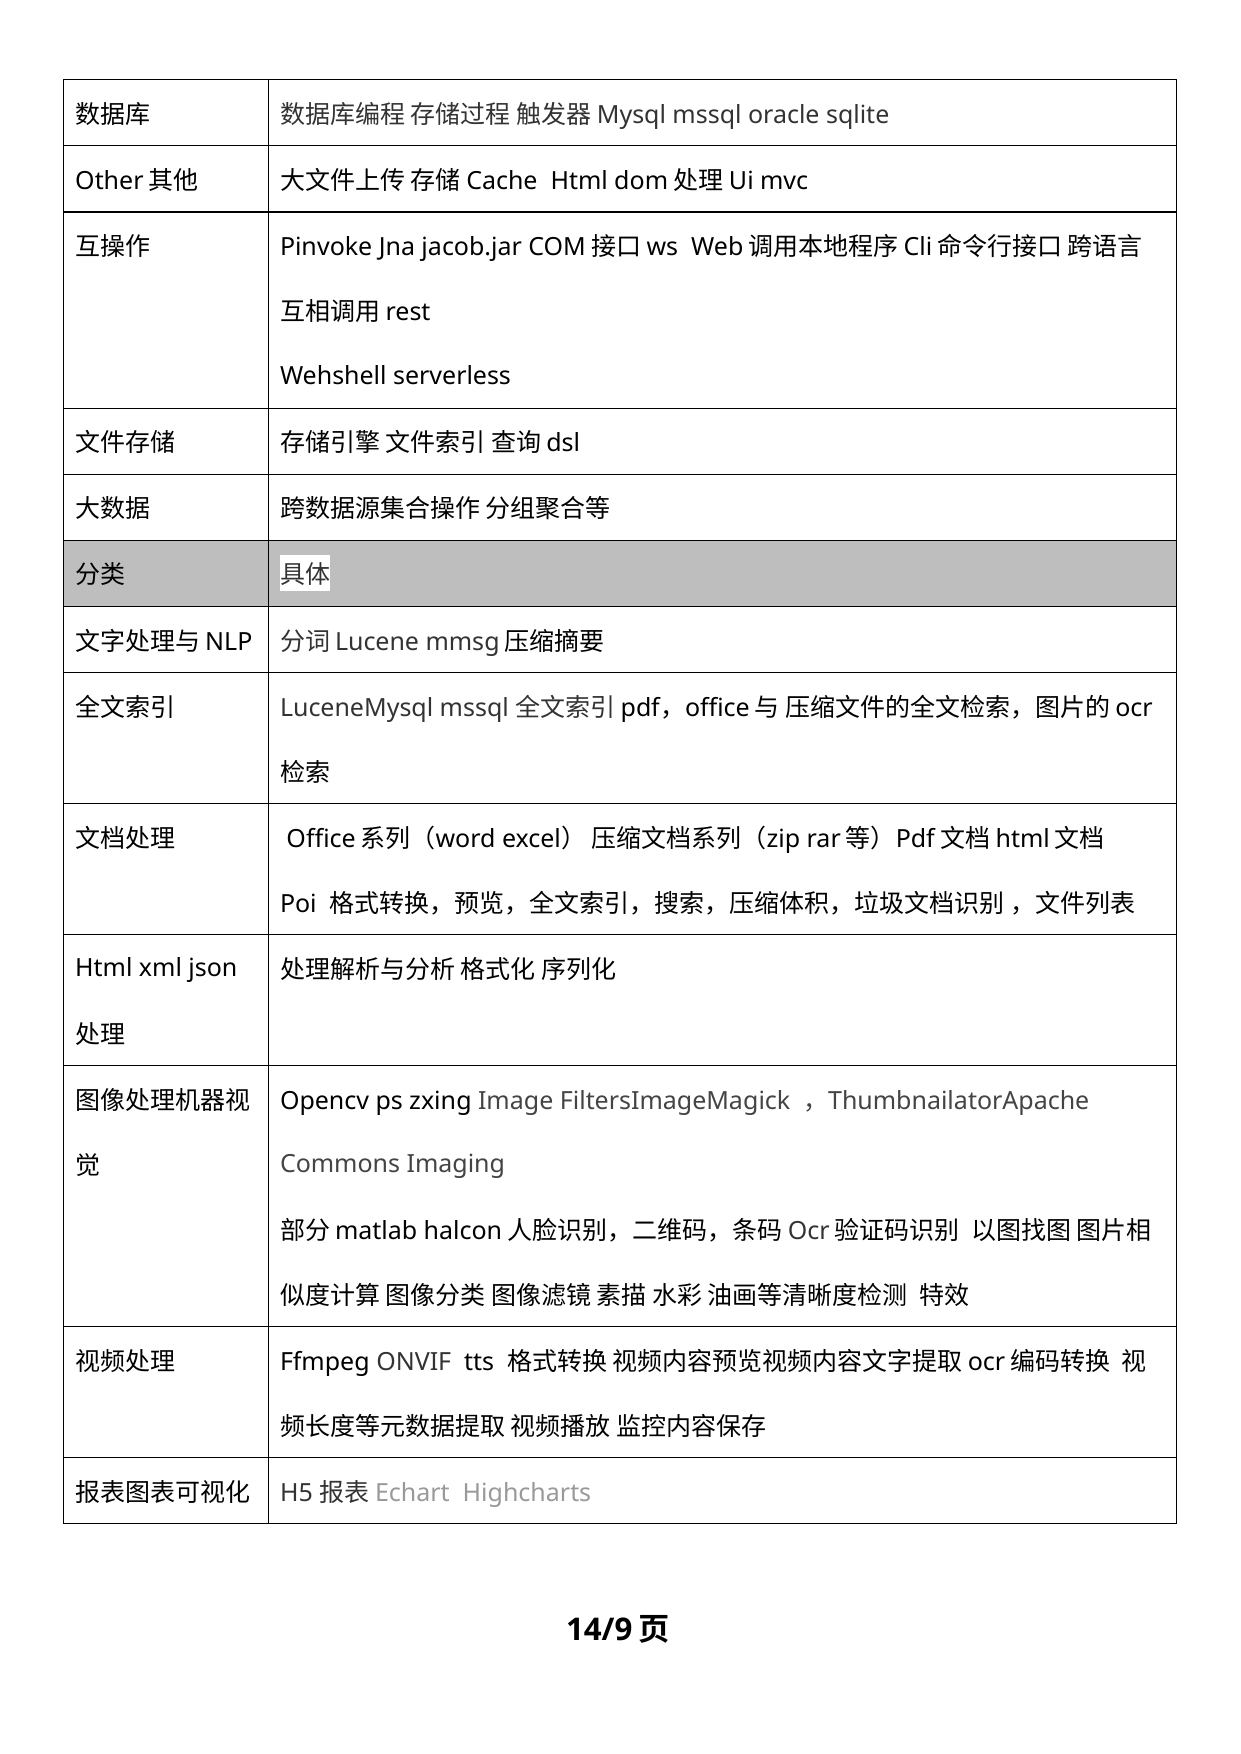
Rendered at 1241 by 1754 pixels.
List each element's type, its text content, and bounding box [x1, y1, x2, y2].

table_cell Ffmpeg ONVIF tts 格式转换 视频内容预览视频内容文字提取ocr编码转换 视频长度等元数据提取 视频播放 监控内容保存 [269, 1327, 1176, 1457]
table_cell 分类 [64, 541, 268, 606]
table_cell Other其他 [64, 146, 268, 211]
table_cell 分词Lucene mmsg压缩摘要 [269, 607, 1176, 672]
table_cell 文字处理与NLP [64, 607, 268, 672]
table_cell 互操作 [64, 213, 268, 407]
table_cell 视频处理 [64, 1327, 268, 1457]
table_cell 跨数据源集合操作 分组聚合等 [269, 475, 1176, 539]
table_cell 文件存储 [64, 409, 268, 473]
table_cell 文档处理 [64, 804, 268, 934]
table_cell 报表图表可视化化 [64, 1458, 268, 1523]
table_cell Html xml json处理 [64, 935, 268, 1065]
table_cell Office系列（word excel） 压缩文档系列（zip rar等）Pdf文档 html文档 Poi 格式转换，预览，全文索引，搜索，压缩体积，垃圾文档识别 ，文件列表 [269, 804, 1176, 934]
table_cell LuceneMysql mssql 全文索引pdf，office与 压缩文件的全文检索，图片的ocr检索 [269, 673, 1176, 803]
table_cell 存储引擎 文件索引 查询dsl [269, 409, 1176, 473]
table_cell Pinvoke Jna jacob.jar COM接口 ws Web调用本地程序Cli命令行接口 跨语言互相调用 rest Wehshell serverless [269, 213, 1176, 407]
table_cell 数据库 [64, 80, 268, 145]
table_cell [269, 1458, 1176, 1523]
table_cell 图像处理机器视觉 [64, 1066, 268, 1326]
table_cell 大数据 [64, 475, 268, 539]
table_cell 全文索引 [64, 673, 268, 803]
table_cell Opencv ps zxing Image FiltersImageMagick ，ThumbnailatorApache Commons Imaging 部分matlab halcon人脸识别，二维码，条码 Ocr验证码识别 以图找图 图片相似度计算 图像分类 图像滤镜 素描 水彩 油画等清晰度检测 特效 [269, 1066, 1176, 1326]
table_cell 大文件上传 存储 Cache Html dom处理 Ui mvc [269, 146, 1176, 211]
table_cell 处理解析与分析 格式化 序列化 [269, 935, 1176, 1065]
table_cell 数据库编程 存储过程 触发器 Mysql mssql oracle sqlite [269, 80, 1176, 145]
table_cell 具体 [269, 541, 1176, 606]
